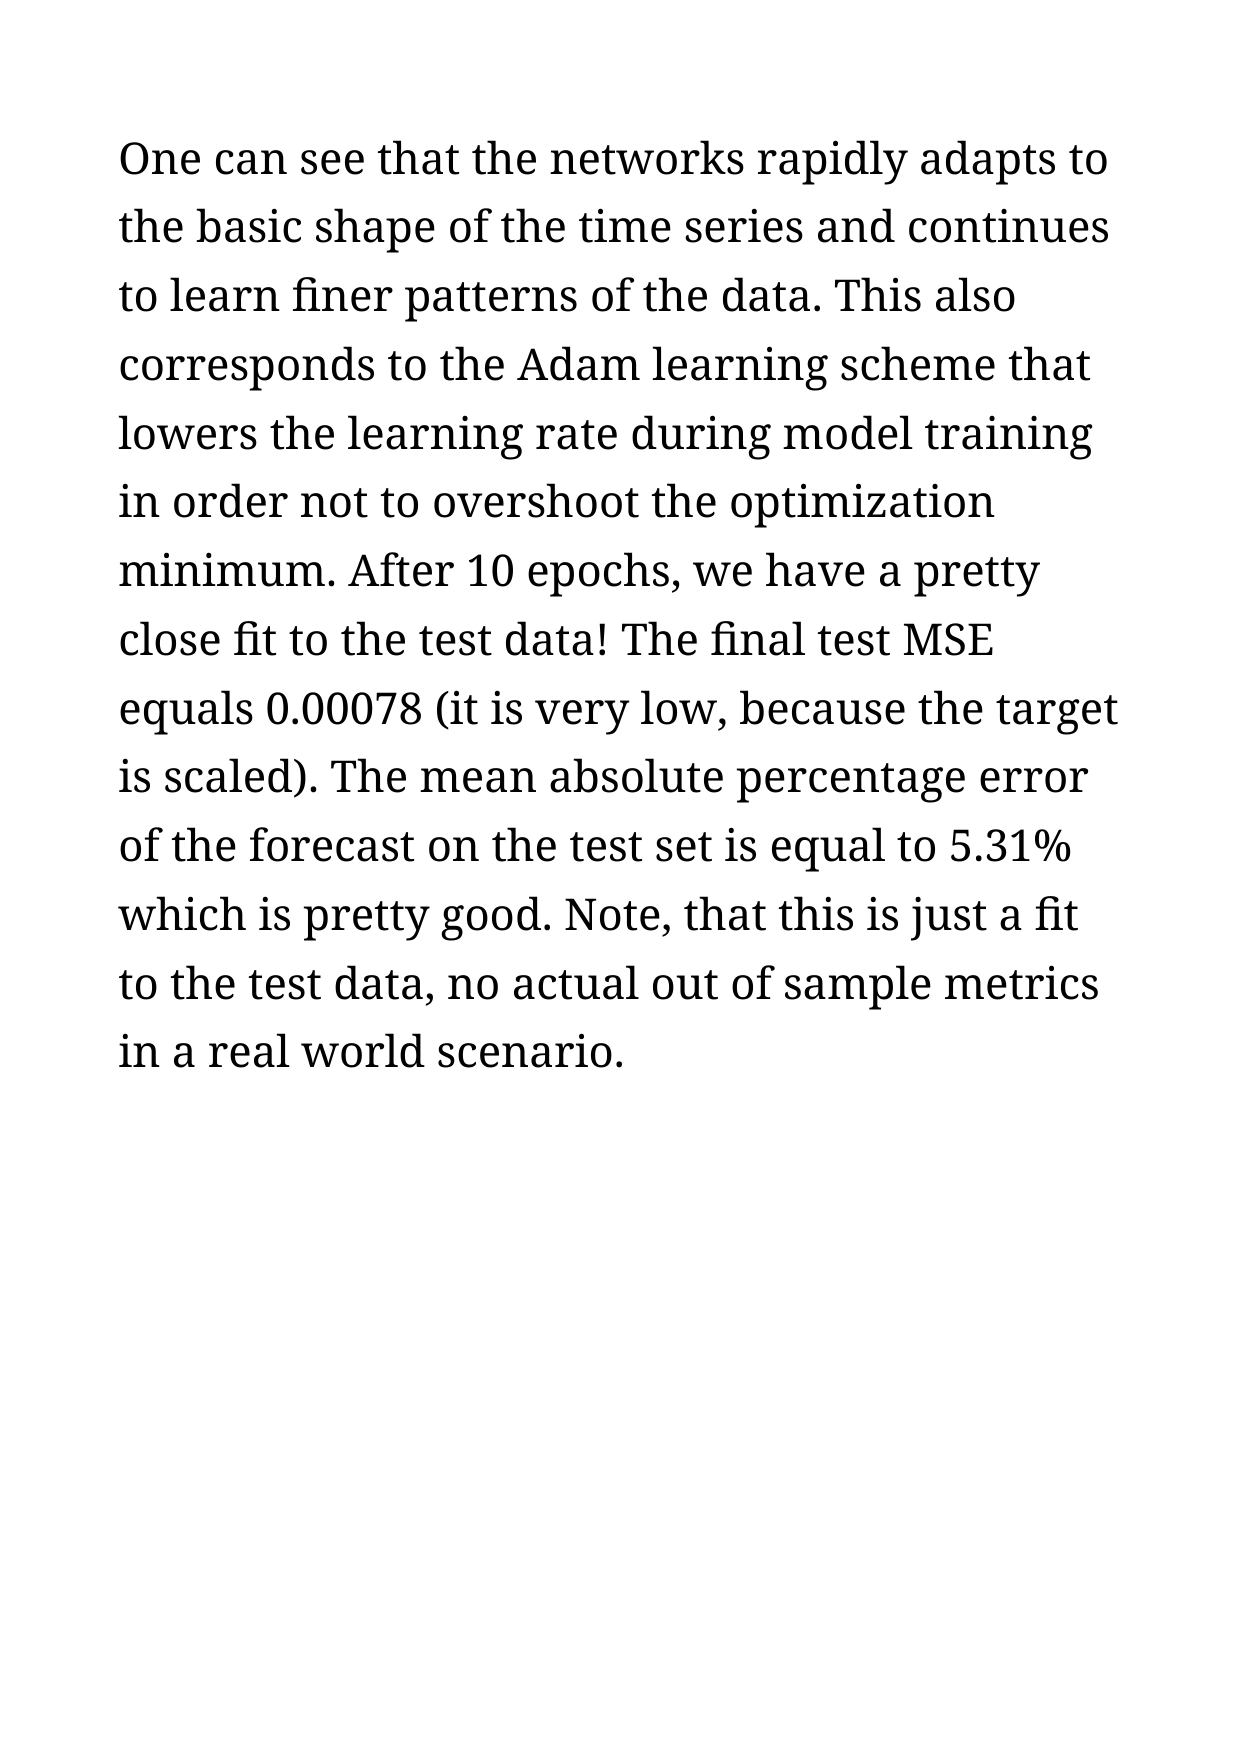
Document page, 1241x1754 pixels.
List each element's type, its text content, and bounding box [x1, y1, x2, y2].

text One can see that the networks rapidly adapts to the basic shape of the time series and continues to learn finer patterns of the data. This also corresponds to the Adam learning scheme that lowers the learning rate during model training in order not to overshoot the optimization minimum. After 10 epochs, we have a pretty close fit to the test data! The final test MSE equals 0.00078 (it is very low, because the target is scaled). The mean absolute percentage error of the forecast on the test set is equal to 5.31% which is pretty good. Note, that this is just a fit to the test data, no actual out of sample metrics in a real world scenario. [118, 118, 1122, 1081]
